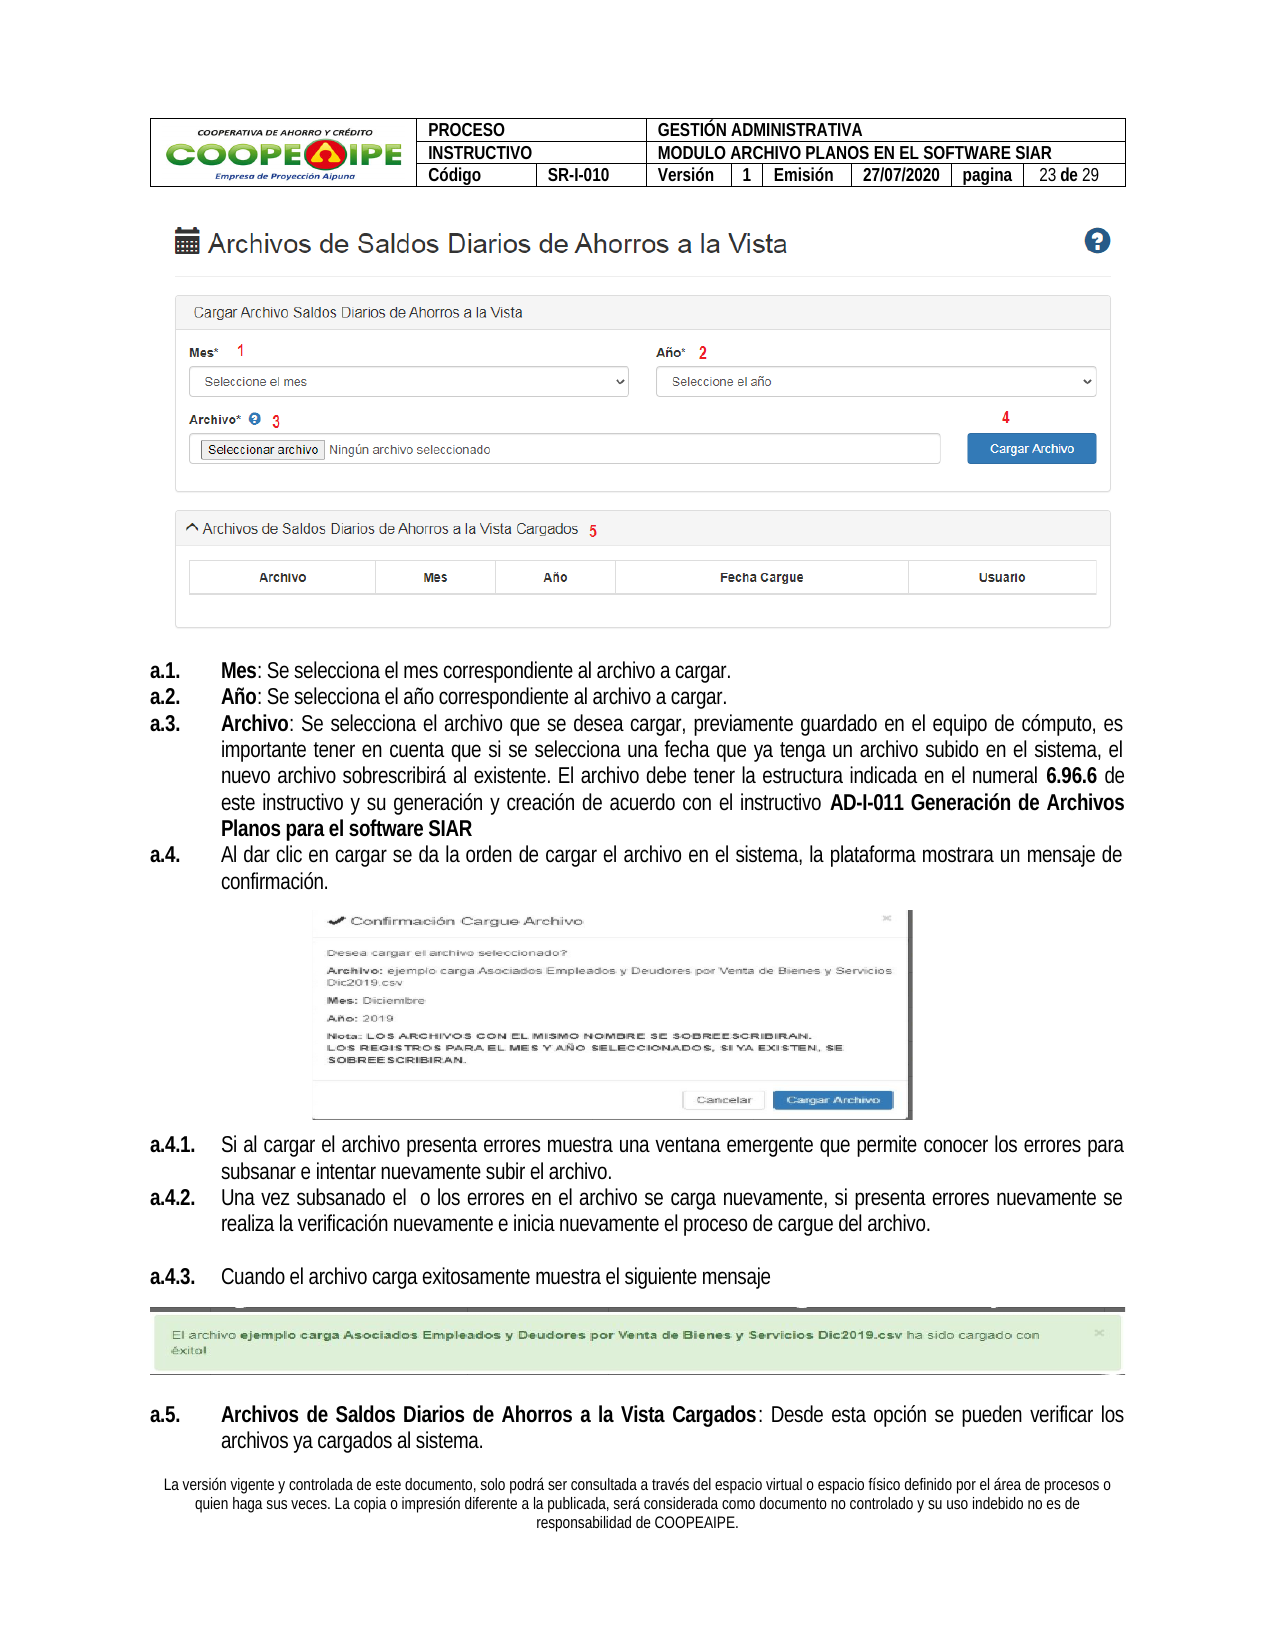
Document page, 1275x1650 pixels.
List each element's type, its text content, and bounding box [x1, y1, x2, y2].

list Mes: Se selecciona el mes correspondiente al archivo a cargar. [150, 657, 1125, 683]
picture [150, 1307, 1126, 1375]
picture [312, 910, 913, 1120]
list Año: Se selecciona el año correspondiente al archivo a cargar. [150, 683, 1125, 709]
picture [150, 213, 1124, 631]
list Una vez subsanado el o los errores en el archivo se carga nuevamente, si presenta errores nuevamente se realiza la verificación nuevamente e inicia nuevamente el proceso de cargue del archivo. [150, 1184, 1125, 1237]
list Archivo: Se selecciona el archivo que se desea cargar, previamente guardado en el equipo de cómputo, es importante tener en cuenta que si se selecciona una fecha que ya tenga un archivo subido en el sistema, el nuevo archivo sobrescribirá al existente. El archivo debe tener la estructura indicada en el numeral 6.96.6 de este instructivo y su generación y creación de acuerdo con el instructivo AD-I-011 Generación de Archivos Planos para el software SIAR [150, 709, 1125, 841]
list Archivos de Saldos Diarios de Ahorros a la Vista Cargados: Desde esta opción se pueden verificar los archivos ya cargados al sistema. [150, 1401, 1125, 1453]
list Si al cargar el archivo presenta errores muestra una ventana emergente que permite conocer los errores para subsanar e intentar nuevamente subir el archivo. [150, 1131, 1125, 1184]
picture [161, 122, 406, 183]
list Al dar clic en cargar se da la orden de cargar el archivo en el sistema, la plataforma mostrara un mensaje de confirmación. [150, 841, 1125, 894]
list Cuando el archivo carga exitosamente muestra el siguiente mensaje [150, 1263, 1125, 1289]
